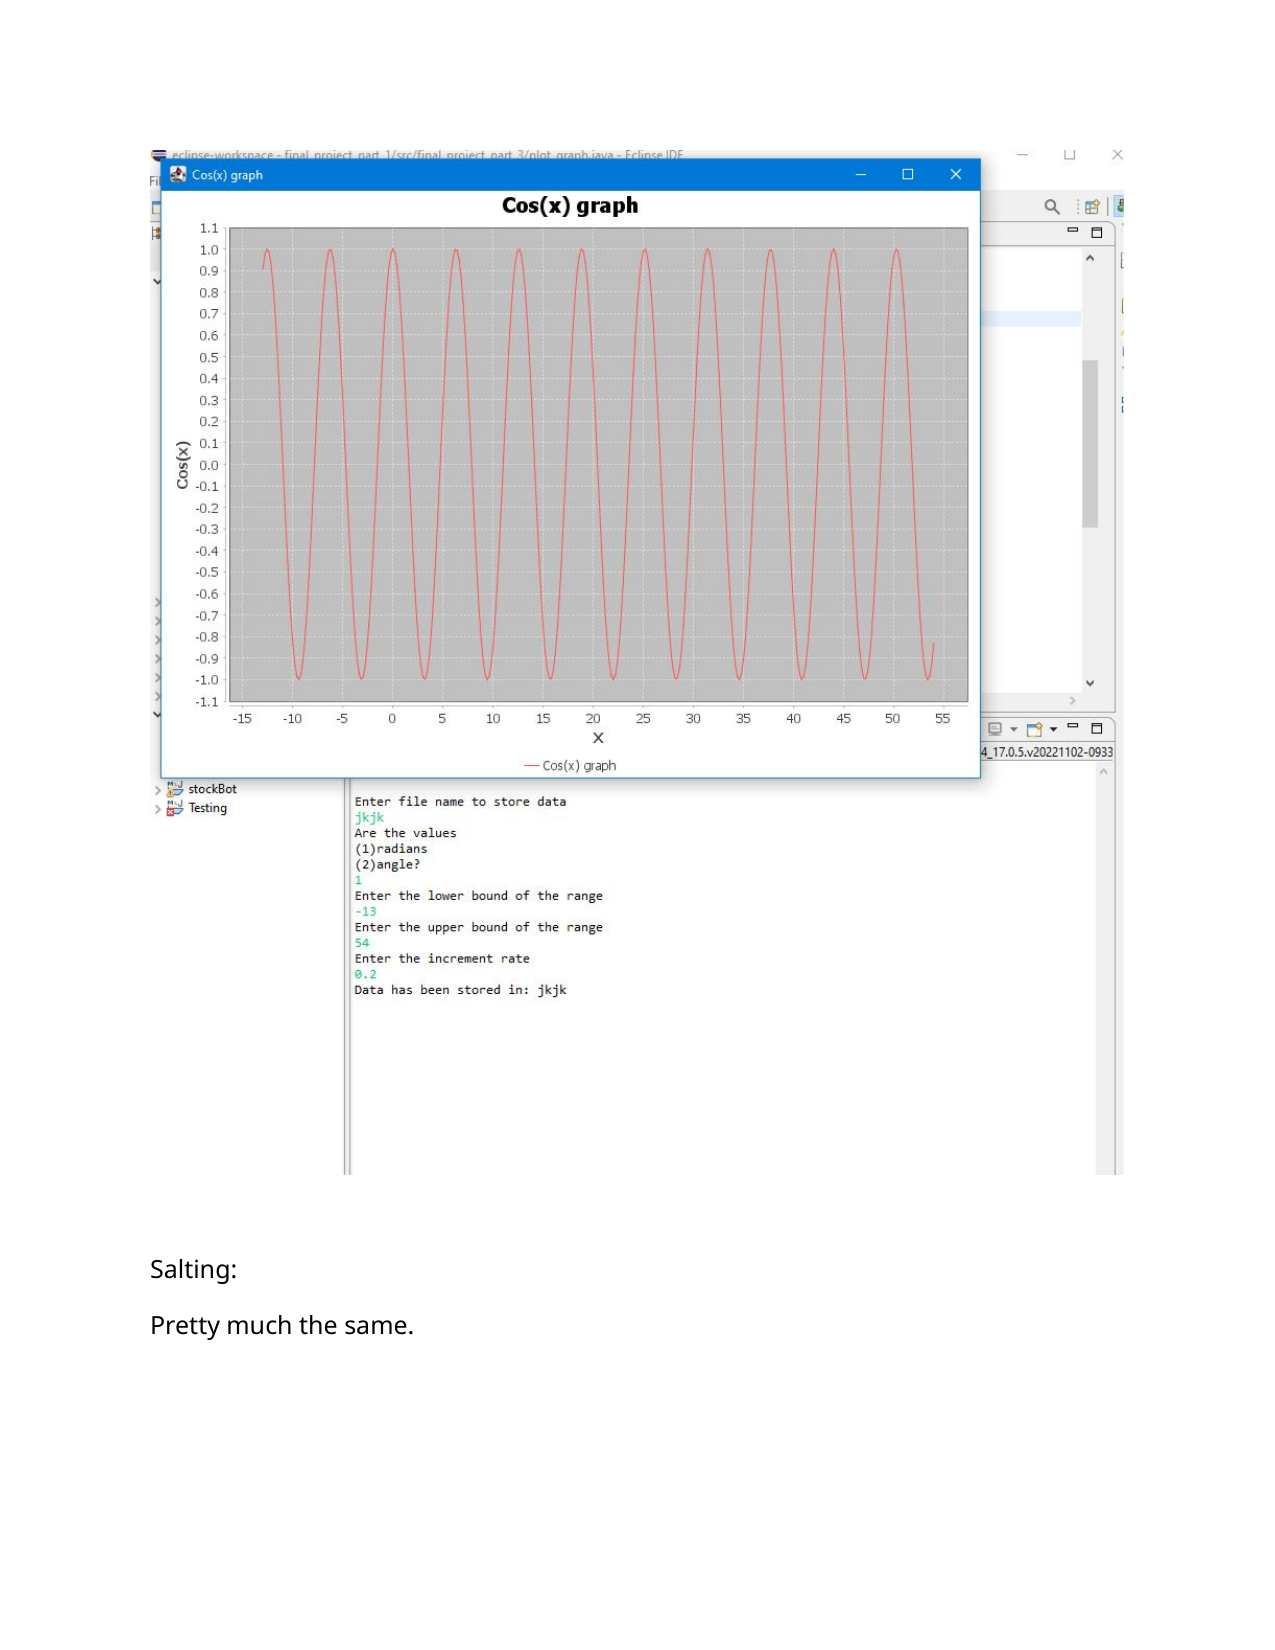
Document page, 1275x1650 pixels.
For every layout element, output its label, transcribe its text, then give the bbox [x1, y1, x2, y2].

picture [150, 150, 1124, 1175]
text Pretty much the same. [150, 1308, 1125, 1342]
text Salting: [150, 1252, 1125, 1286]
